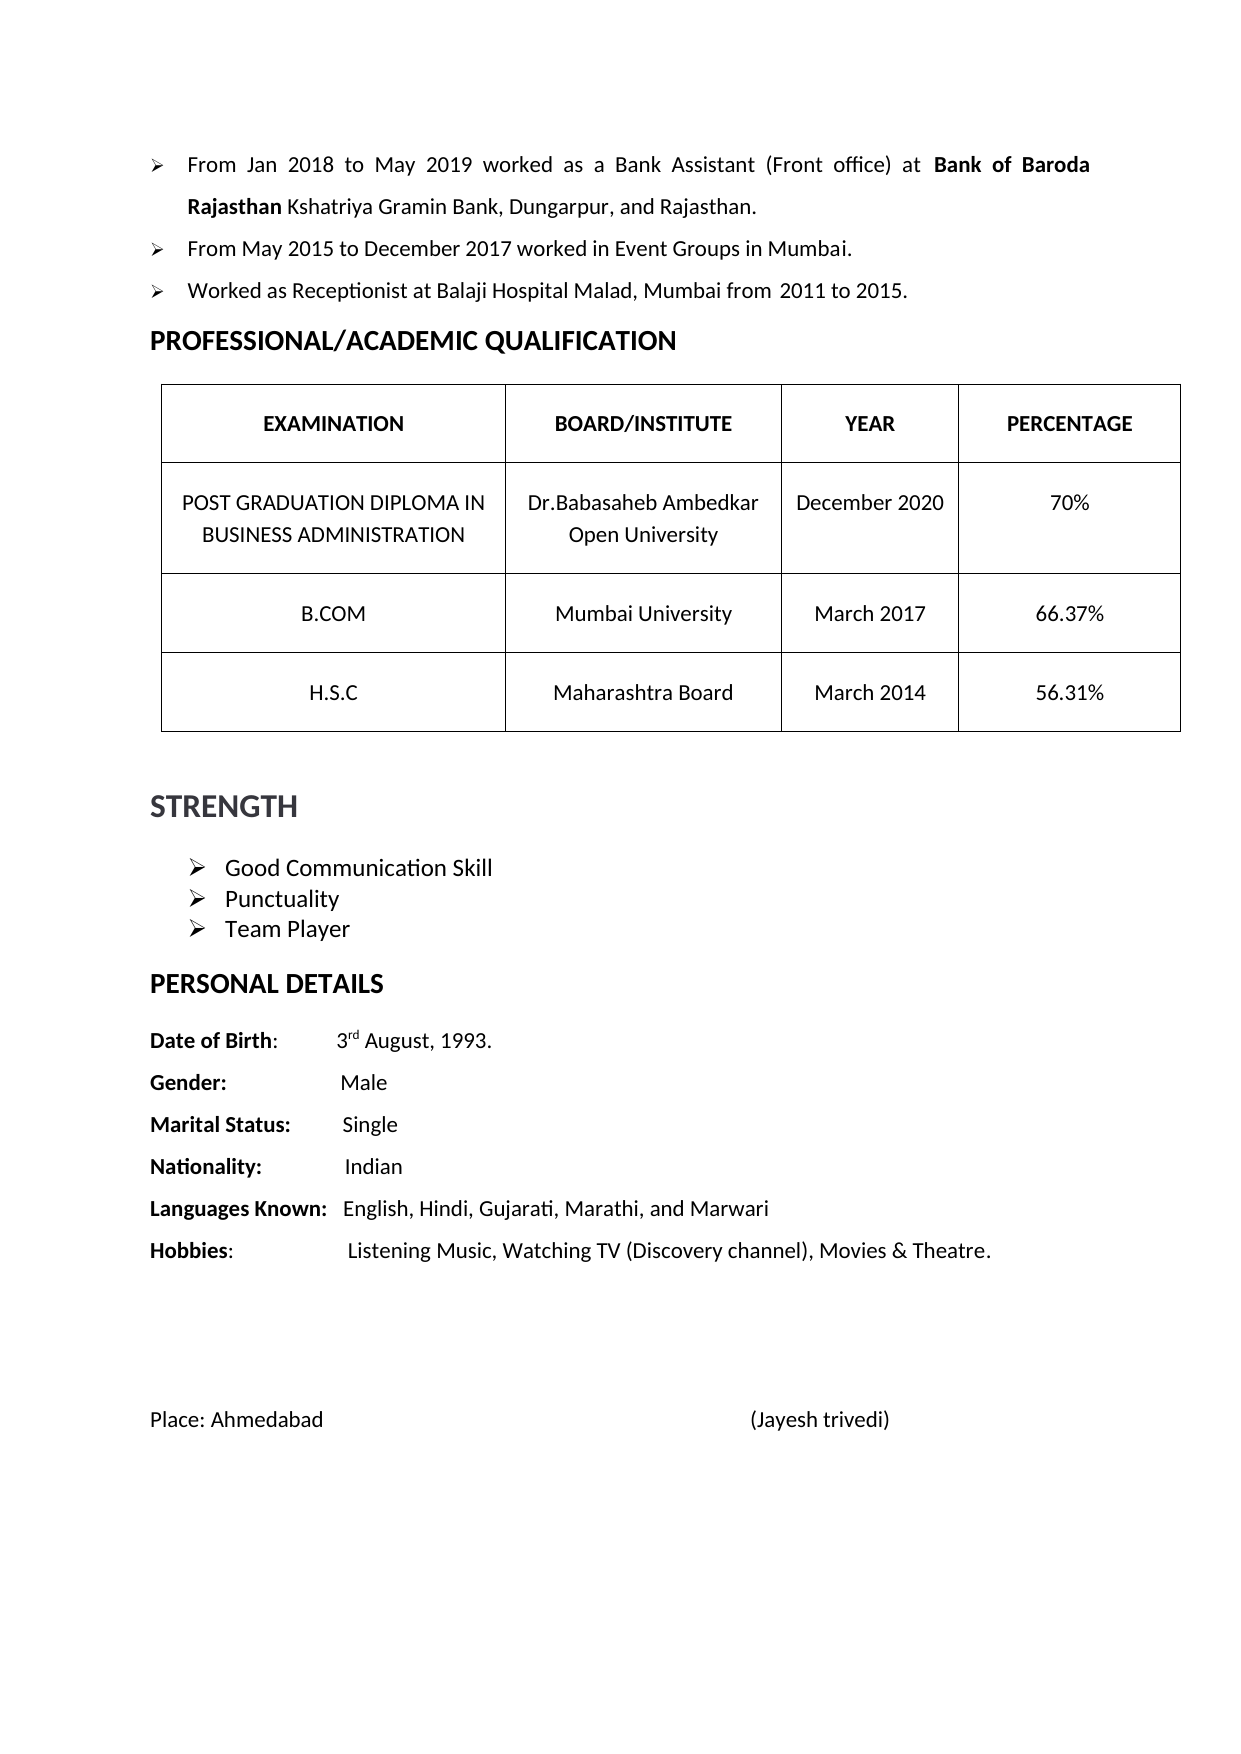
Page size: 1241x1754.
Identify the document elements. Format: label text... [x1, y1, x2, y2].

table_cell 70% [959, 463, 1180, 573]
text PERSONAL DETAILS [150, 965, 1090, 1000]
list From Jan 2018 to May 2019 worked as a Bank Assistant (Front office) at Bank of Baroda Rajasthan Kshatriya Gramin Bank, Dungarpur, and Rajasthan. [150, 150, 1090, 220]
text Gender: Male [150, 1068, 1090, 1097]
text STRENGTH [150, 785, 1090, 826]
list From May 2015 to December 2017 worked in Event Groups in Mumbai. [150, 234, 1090, 262]
list Worked as Receptionist at Balaji Hospital Malad, Mumbai from 2011 to 2015. [150, 276, 1090, 304]
table_cell POST GRADUATION DIPLOMA IN BUSINESS ADMINISTRATION [162, 463, 505, 573]
list Team Player [187, 913, 1090, 944]
table_cell B.COM [162, 574, 505, 652]
list Good Communication Skill [187, 852, 1090, 883]
table_cell Maharashtra Board [506, 653, 781, 731]
table_cell 56.31% [959, 653, 1180, 731]
list Punctuality [187, 883, 1090, 913]
text Marital Status: Single [150, 1111, 1090, 1138]
table_cell March 2017 [782, 574, 958, 652]
table_cell H.S.C [162, 653, 505, 731]
table_header BOARD/INSTITUTE [506, 385, 781, 462]
text Languages Known: English, Hindi, Gujarati, Marathi, and Marwari [150, 1194, 1090, 1222]
text Place: Ahmedabad (Jayesh trivedi) [150, 1405, 1090, 1433]
text Nationality: Indian [150, 1152, 1090, 1181]
text Date of Birth: 3rd August, 1993. [150, 1027, 1090, 1054]
text PROFESSIONAL/ACADEMIC QUALIFICATION [150, 322, 1090, 357]
text Hobbies: Listening Music, Watching TV (Discovery channel), Movies & Theatre. [150, 1236, 1090, 1264]
table_header PERCENTAGE [959, 385, 1180, 462]
table_cell 66.37% [959, 574, 1180, 652]
table_cell March 2014 [782, 653, 958, 731]
table_cell Mumbai University [506, 574, 781, 652]
table_header EXAMINATION [162, 385, 505, 462]
table_cell December 2020 [782, 463, 958, 573]
table_header YEAR [782, 385, 958, 462]
table_cell Dr.Babasaheb Ambedkar Open University [506, 463, 781, 573]
